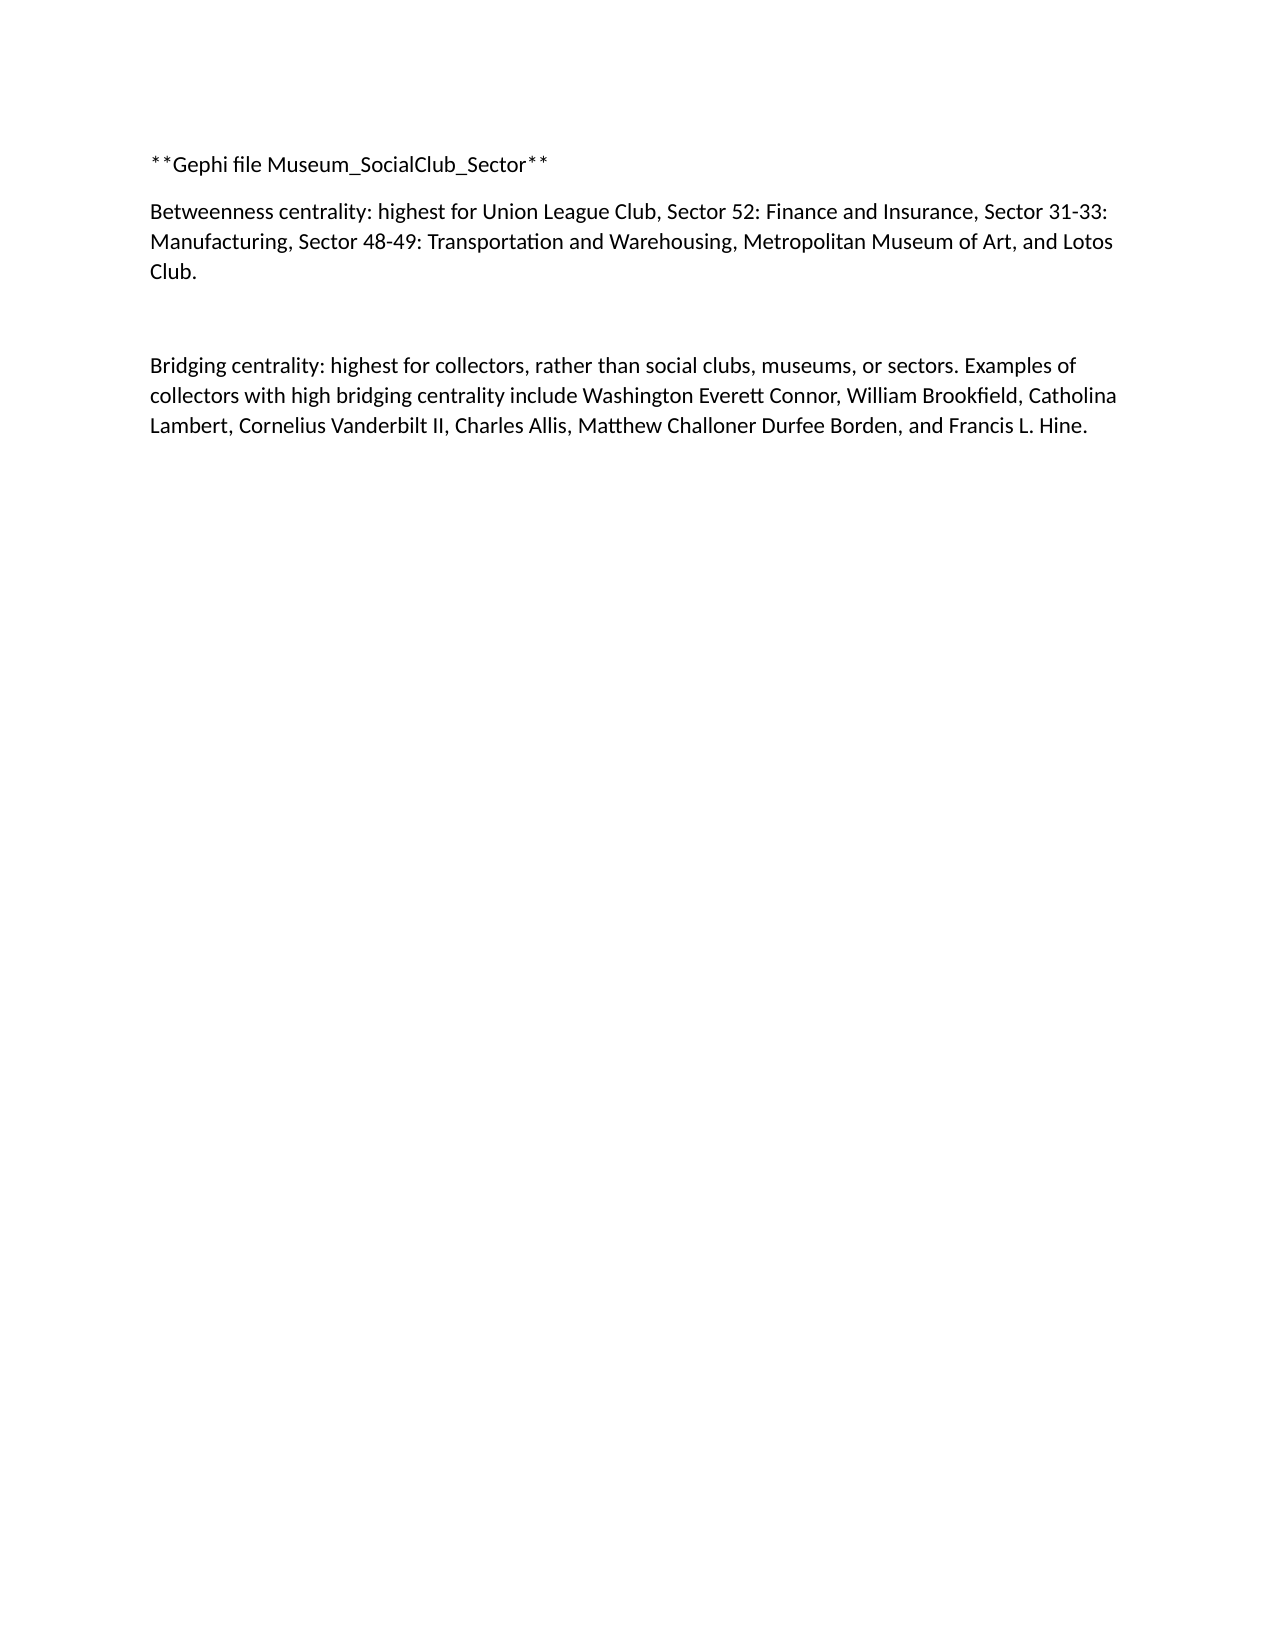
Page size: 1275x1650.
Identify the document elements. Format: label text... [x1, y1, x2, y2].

text Bridging centrality: highest for collectors, rather than social clubs, museums, or sectors. Examples of collectors with high bridging centrality include Washington Everett Connor, William Brookfield, Catholina Lambert, Cornelius Vanderbilt II, Charles Allis, Matthew Challoner Durfee Borden, and Francis L. Hine. [150, 351, 1125, 439]
text **Gephi file Museum_SocialClub_Sector** [150, 150, 1125, 178]
text Betweenness centrality: highest for Union League Club, Sector 52: Finance and Insurance, Sector 31-33: Manufacturing, Sector 48-49: Transportation and Warehousing, Metropolitan Museum of Art, and Lotos Club. [150, 197, 1125, 285]
